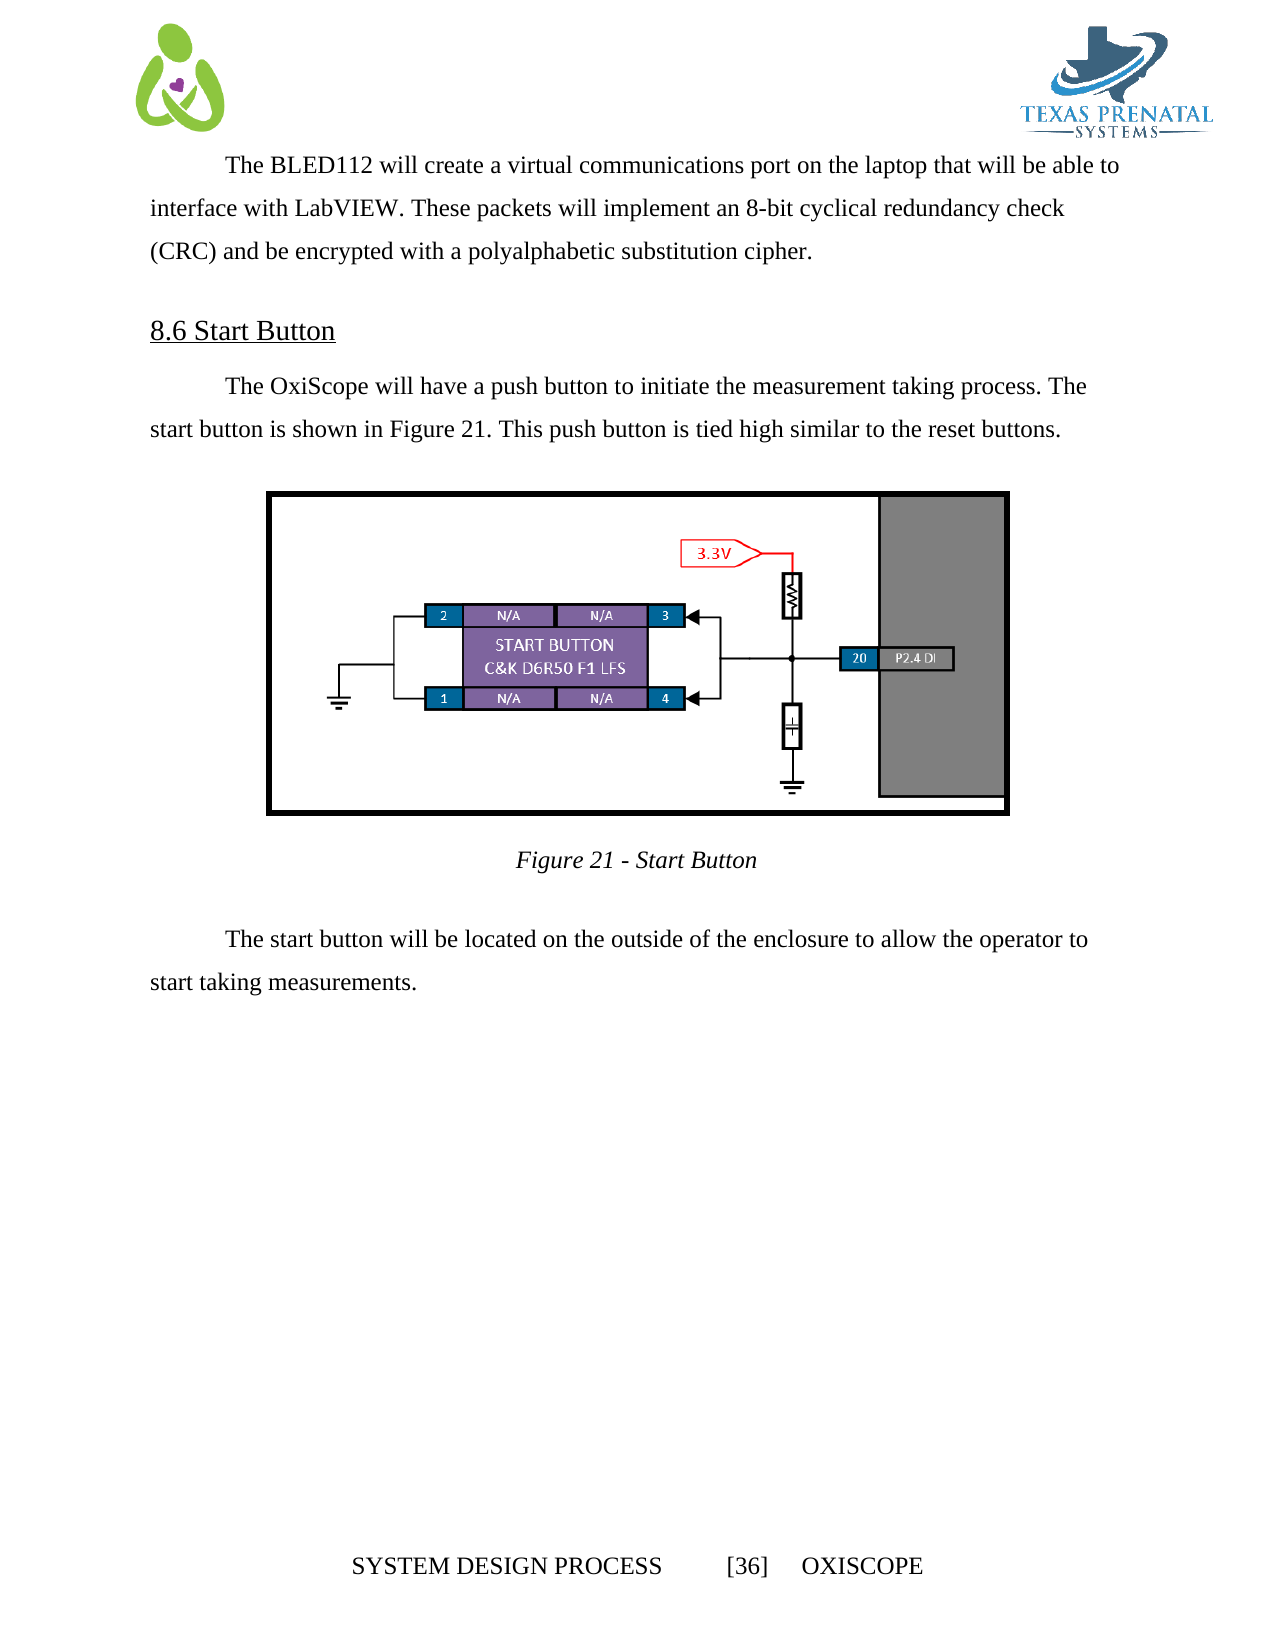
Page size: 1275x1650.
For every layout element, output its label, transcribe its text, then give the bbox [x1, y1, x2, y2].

picture [1017, 25, 1216, 142]
text The start button will be located on the outside of the enclosure to allow the operator to start taking measurements. [150, 924, 1125, 996]
subtitle Figure 21 - Start Button [150, 845, 1125, 874]
text The BLED112 will create a virtual communications port on the laptop that will be able to interface with LabVIEW. These packets will implement an 8-bit cyclical redundancy check (CRC) and be encrypted with a polyalphabetic substitution cipher. [150, 150, 1125, 265]
picture [120, 17, 240, 138]
picture [272, 497, 1004, 810]
subtitle 8.6 Start Button [150, 313, 1125, 346]
text The OxiScope will have a push button to initiate the measurement taking process. The start button is shown in Figure 21. This push button is tied high similar to the reset buttons. [150, 371, 1125, 443]
